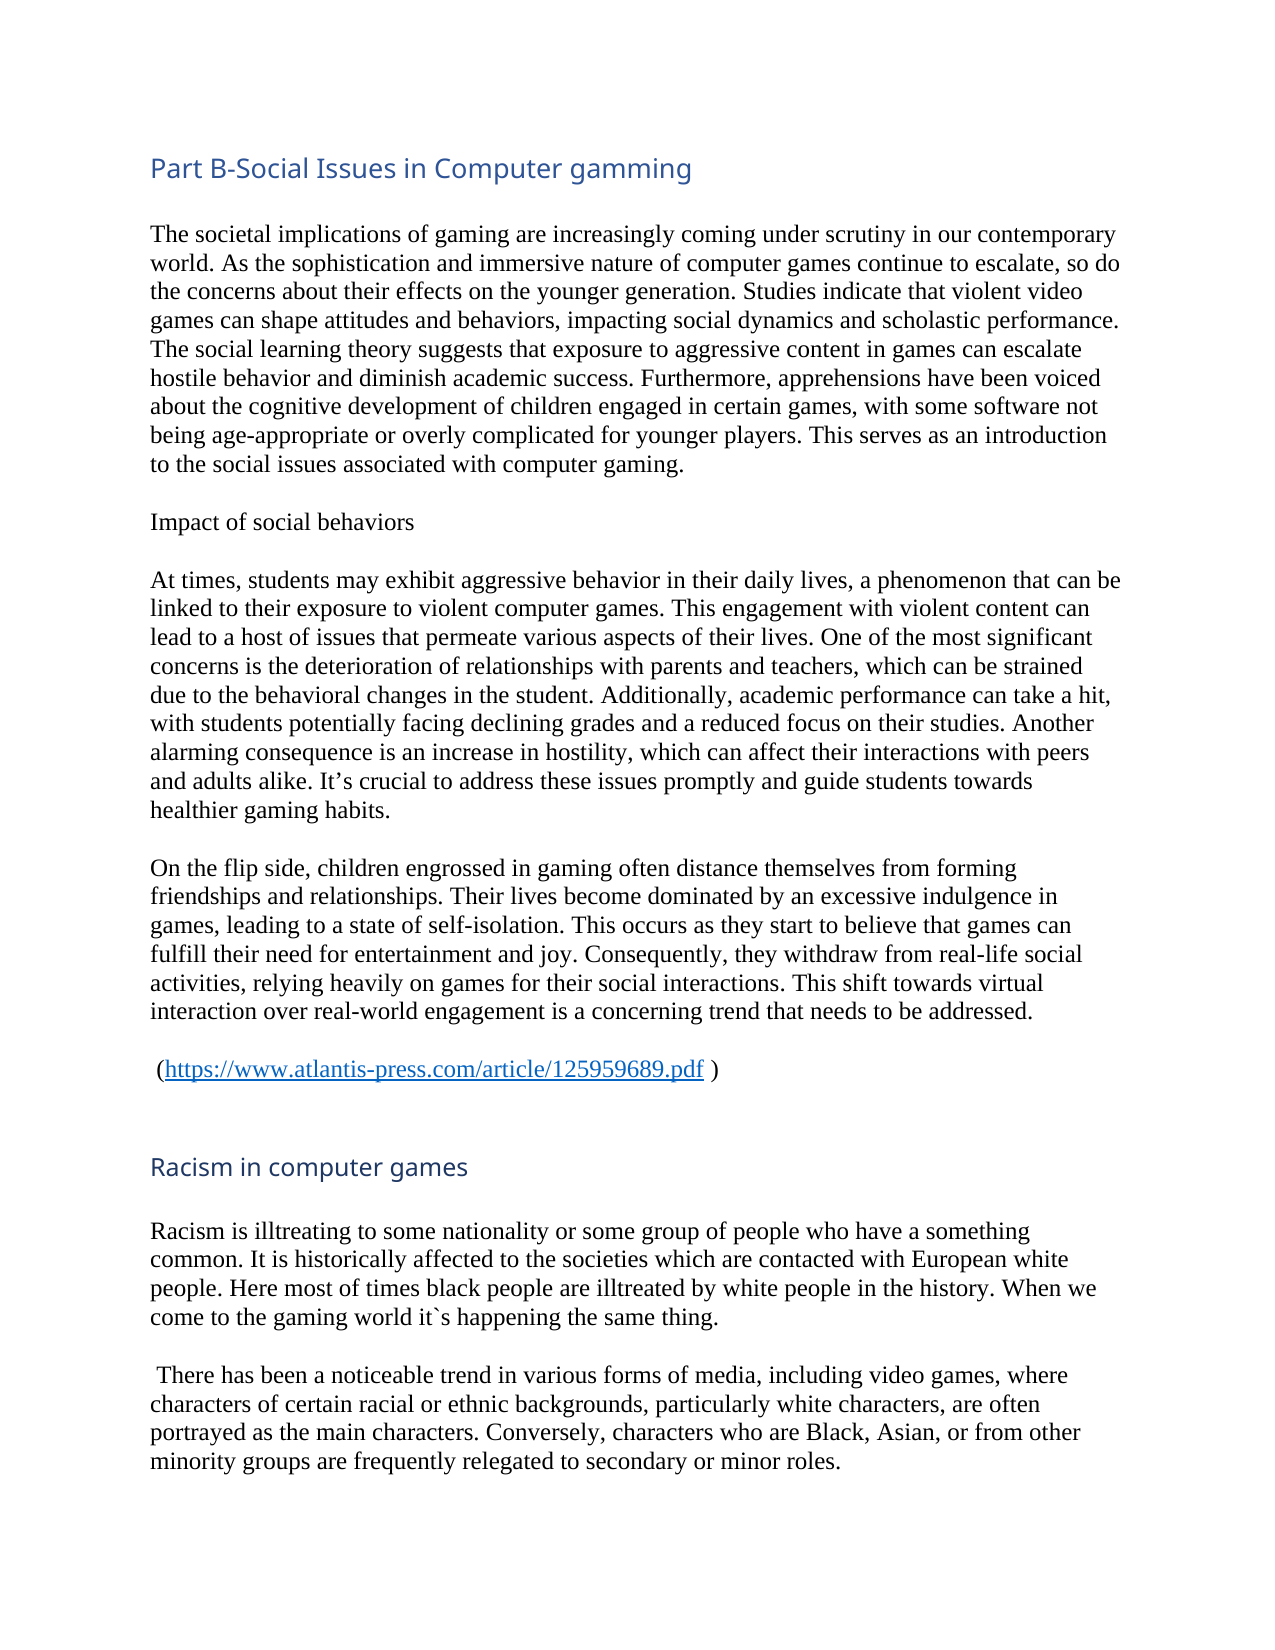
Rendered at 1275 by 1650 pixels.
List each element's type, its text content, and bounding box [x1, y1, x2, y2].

text There has been a noticeable trend in various forms of media, including video games, where characters of certain racial or ethnic backgrounds, particularly white characters, are often portrayed as the main characters. Conversely, characters who are Black, Asian, or from other minority groups are frequently relegated to secondary or minor roles. [150, 1360, 1125, 1475]
subtitle Racism in computer games [150, 1150, 1125, 1184]
text At times, students may exhibit aggressive behavior in their daily lives, a phenomenon that can be linked to their exposure to violent computer games. This engagement with violent content can lead to a host of issues that permeate various aspects of their lives. One of the most significant concerns is the deterioration of relationships with parents and teachers, which can be strained due to the behavioral changes in the student. Additionally, academic performance can take a hit, with students potentially facing declining grades and a reduced focus on their studies. Another alarming consequence is an increase in hostility, which can affect their interactions with peers and adults alike. It’s crucial to address these issues promptly and guide students towards healthier gaming habits. [150, 565, 1125, 823]
text Racism is illtreating to some nationality or some group of people who have a something common. It is historically affected to the societies which are contacted with European white people. Here most of times black people are illtreated by white people in the history. When we come to the gaming world it`s happening the same thing. [150, 1216, 1125, 1331]
text The societal implications of gaming are increasingly coming under scrutiny in our contemporary world. As the sophistication and immersive nature of computer games continue to escalate, so do the concerns about their effects on the younger generation. Studies indicate that violent video games can shape attitudes and behaviors, impacting social dynamics and scholastic performance. The social learning theory suggests that exposure to aggressive content in games can escalate hostile behavior and diminish academic success. Furthermore, apprehensions have been voiced about the cognitive development of children engaged in certain games, with some software not being age-appropriate or overly complicated for younger players. This serves as an introduction to the social issues associated with computer gaming. [150, 219, 1125, 478]
subtitle Part B-Social Issues in Computer gamming [150, 150, 1125, 187]
text (https://www.atlantis-press.com/article/125959689.pdf ) [150, 1054, 1125, 1083]
text Impact of social behaviors [150, 507, 1125, 536]
text On the flip side, children engrossed in gaming often distance themselves from forming friendships and relationships. Their lives become dominated by an excessive indulgence in games, leading to a state of self-isolation. This occurs as they start to believe that games can fulfill their need for entertainment and joy. Consequently, they withdraw from real-life social activities, relying heavily on games for their social interactions. This shift towards virtual interaction over real-world engagement is a concerning trend that needs to be addressed. [150, 853, 1125, 1025]
